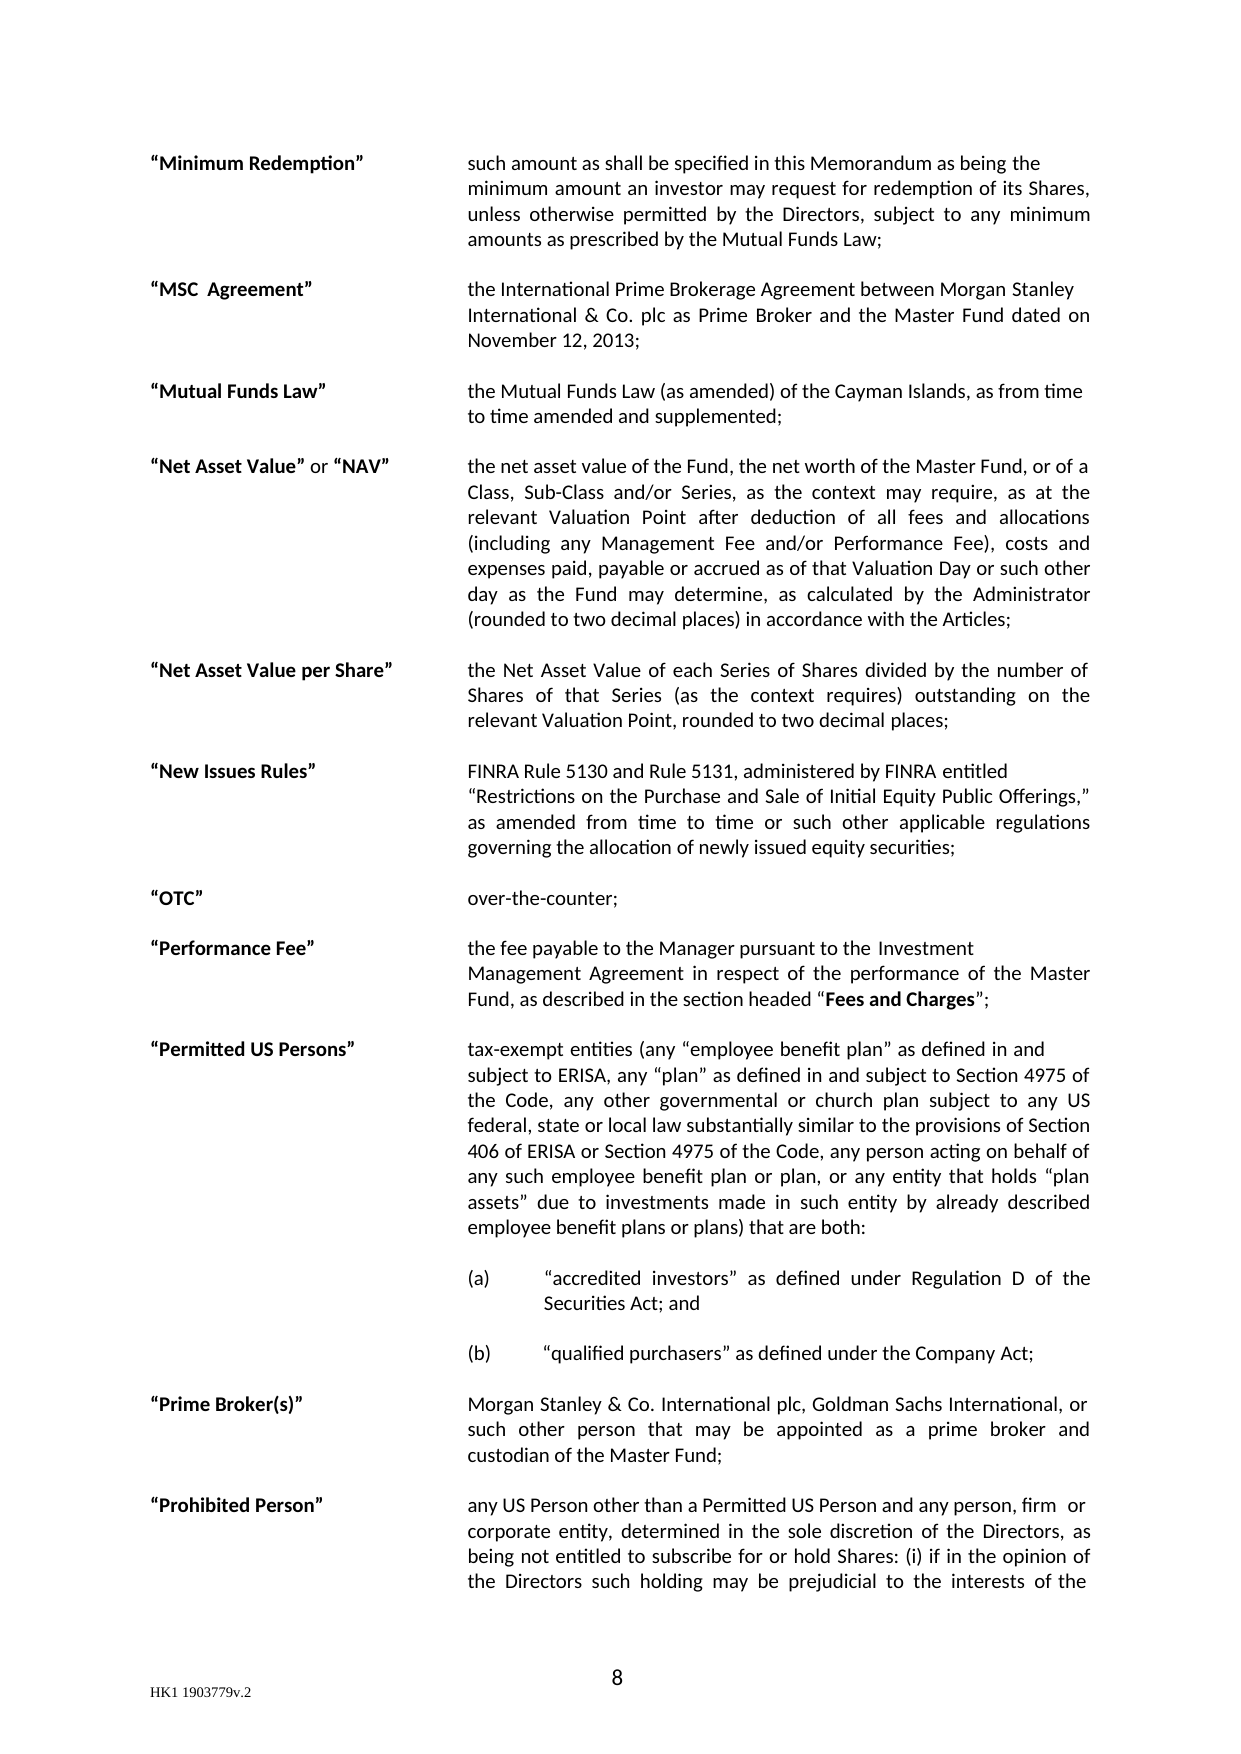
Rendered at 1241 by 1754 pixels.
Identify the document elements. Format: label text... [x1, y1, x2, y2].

text corporate entity, determined in the sole discretion of the Directors, as being not entitled to subscribe for or hold Shares: (i) if in the opinion of the Directors such holding may be prejudicial to the interests of the [467, 1518, 1091, 1594]
text “Mutual Funds Law” the Mutual Funds Law (as amended) of the Cayman Islands, as from time to time amended and supplemented; [150, 378, 1091, 429]
text “New Issues Rules” FINRA Rule 5130 and Rule 5131, administered by FINRA entitled [150, 758, 1119, 783]
text Class, Sub-Class and/or Series, as the context may require, as at the relevant Valuation Point after deduction of all fees and allocations (including any Management Fee and/or Performance Fee), costs and expenses paid, payable or accrued as of that Valuation Day or such other day as the Fund may determine, as calculated by the Administrator (rounded to two decimal places) in accordance with the Articles; [467, 479, 1091, 632]
text “Net Asset Value” or “NAV” the net asset value of the Fund, the net worth of the Master Fund, or of a [150, 454, 1119, 479]
list “accredited investors” as defined under Regulation D of the Securities Act; and [467, 1265, 1091, 1316]
text “Performance Fee” the fee payable to the Manager pursuant to the Investment [150, 935, 1119, 961]
text “Prohibited Person” any US Person other than a Permitted US Person and any person, firm or [150, 1492, 1119, 1518]
text such other person that may be appointed as a prime broker and custodian of the Master Fund; [467, 1417, 1091, 1467]
text “Restrictions on the Purchase and Sale of Initial Equity Public Offerings,” as amended from time to time or such other applicable regulations governing the allocation of newly issued equity securities; [467, 783, 1091, 860]
text International & Co. plc as Prime Broker and the Master Fund dated on November 12, 2013; [467, 302, 1091, 353]
text “Net Asset Value per Share” the Net Asset Value of each Series of Shares divided by the number of [150, 657, 1119, 682]
text minimum amount an investor may request for redemption of its Shares, unless otherwise permitted by the Directors, subject to any minimum amounts as prescribed by the Mutual Funds Law; [467, 175, 1092, 252]
text “Permitted US Persons” tax-exempt entities (any “employee benefit plan” as defined in and [150, 1036, 1119, 1062]
text Management Agreement in respect of the performance of the Master Fund, as described in the section headed “Fees and Charges”; [467, 961, 1091, 1011]
text “OTC” over-the-counter; [150, 885, 1119, 910]
text “Prime Broker(s)” Morgan Stanley & Co. International plc, Goldman Sachs International, or [150, 1391, 1119, 1417]
text “Minimum Redemption” such amount as shall be specified in this Memorandum as being the [150, 150, 1119, 175]
list “qualified purchasers” as defined under the Company Act; [467, 1341, 1119, 1366]
text “MSC Agreement” the International Prime Brokerage Agreement between Morgan Stanley [150, 277, 1119, 302]
text Shares of that Series (as the context requires) outstanding on the relevant Valuation Point, rounded to two decimal places; [467, 682, 1091, 733]
text subject to ERISA, any “plan” as defined in and subject to Section 4975 of the Code, any other governmental or church plan subject to any US federal, state or local law substantially similar to the provisions of Section 406 of ERISA or Section 4975 of the Code, any person acting on behalf of any such employee benefit plan or plan, or any entity that holds “plan assets” due to investments made in such entity by already described employee benefit plans or plans) that are both: [467, 1062, 1091, 1240]
